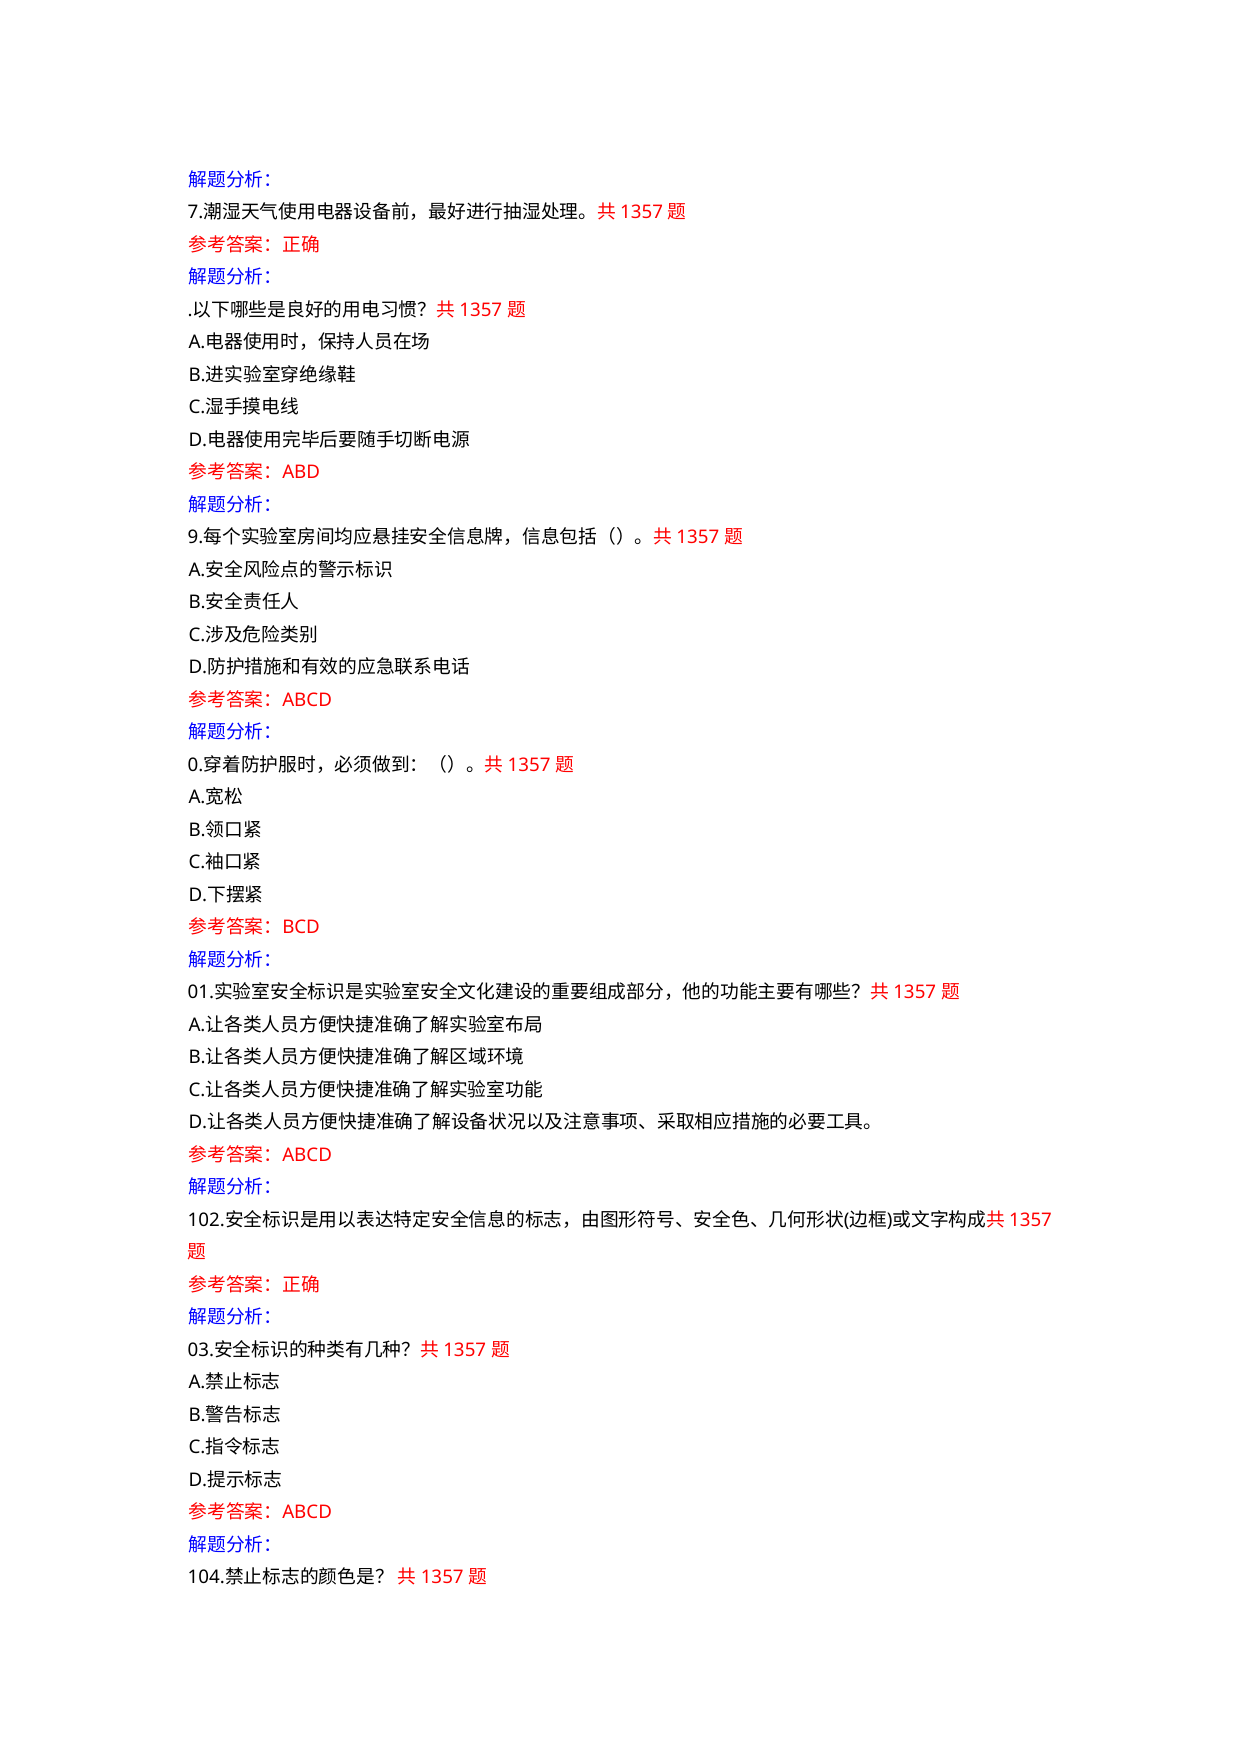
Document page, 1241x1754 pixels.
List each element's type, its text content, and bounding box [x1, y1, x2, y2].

table_cell B.警告标志 [188, 1397, 1053, 1429]
table_cell C.湿手摸电线 [188, 390, 1053, 422]
table_cell A.宽松 [188, 780, 1053, 812]
table_cell 参考答案：BCD [188, 910, 1053, 942]
table_cell 解题分析： [188, 1300, 1053, 1332]
table_cell A.让各类人员方便快捷准确了解实验室布局 [188, 1007, 1053, 1039]
table_cell B.让各类人员方便快捷准确了解区域环境 [188, 1040, 1053, 1072]
table_cell 104.禁止标志的颜色是？ 共 1357 题 [188, 1560, 1053, 1592]
table_cell 解题分析： [188, 1170, 1053, 1202]
table_cell C.涉及危险类别 [188, 617, 1053, 649]
table_cell 解题分析： [188, 1527, 1053, 1559]
table_cell 参考答案：正确 [188, 227, 1053, 259]
table_cell 03.安全标识的种类有几种？共 1357 题 [188, 1332, 1053, 1364]
table_cell 解题分析： [188, 260, 1053, 292]
table_cell D.提示标志 [188, 1462, 1053, 1494]
table_cell D.电器使用完毕后要随手切断电源 [188, 422, 1053, 454]
table_cell 9.每个实验室房间均应悬挂安全信息牌，信息包括（）。共 1357 题 [188, 520, 1053, 552]
table_cell A.禁止标志 [188, 1365, 1053, 1397]
table_cell 参考答案：ABD [188, 455, 1053, 487]
table_cell .以下哪些是良好的用电习惯？共 1357 题 [188, 292, 1053, 324]
table_cell C.指令标志 [188, 1430, 1053, 1462]
table_cell D.让各类人员方便快捷准确了解设备状况以及注意事项、采取相应措施的必要工具。 [188, 1105, 1053, 1137]
table_cell 参考答案：ABCD [188, 682, 1053, 714]
table_cell 解题分析： [188, 942, 1053, 974]
table_cell C.袖口紧 [188, 845, 1053, 877]
table_cell D.下摆紧 [188, 877, 1053, 909]
table_cell B.安全责任人 [188, 585, 1053, 617]
table_cell 7.潮湿天气使用电器设备前，最好进行抽湿处理。共 1357 题 [188, 195, 1053, 227]
table_cell 解题分析： [188, 715, 1053, 747]
table_cell 102.安全标识是用以表达特定安全信息的标志，由图形符号、安全色、几何形状(边框)或文字构成共 1357 题 [188, 1202, 1053, 1267]
table_cell 解题分析： [188, 487, 1053, 519]
table_cell 参考答案：ABCD [188, 1137, 1053, 1169]
table_cell 参考答案：正确 [188, 1267, 1053, 1299]
table_cell B.进实验室穿绝缘鞋 [188, 357, 1053, 389]
table_cell D.防护措施和有效的应急联系电话 [188, 650, 1053, 682]
table_cell C.让各类人员方便快捷准确了解实验室功能 [188, 1072, 1053, 1104]
table_cell 0.穿着防护服时，必须做到：（）。共 1357 题 [188, 747, 1053, 779]
table_cell 01.实验室安全标识是实验室安全文化建设的重要组成部分，他的功能主要有哪些？共 1357 题 [188, 975, 1053, 1007]
table_cell A.电器使用时，保持人员在场 [188, 325, 1053, 357]
table_cell B.领口紧 [188, 812, 1053, 844]
table_cell 解题分析： [188, 162, 1053, 194]
table_cell 参考答案：ABCD [188, 1495, 1053, 1527]
table_cell A.安全风险点的警示标识 [188, 552, 1053, 584]
